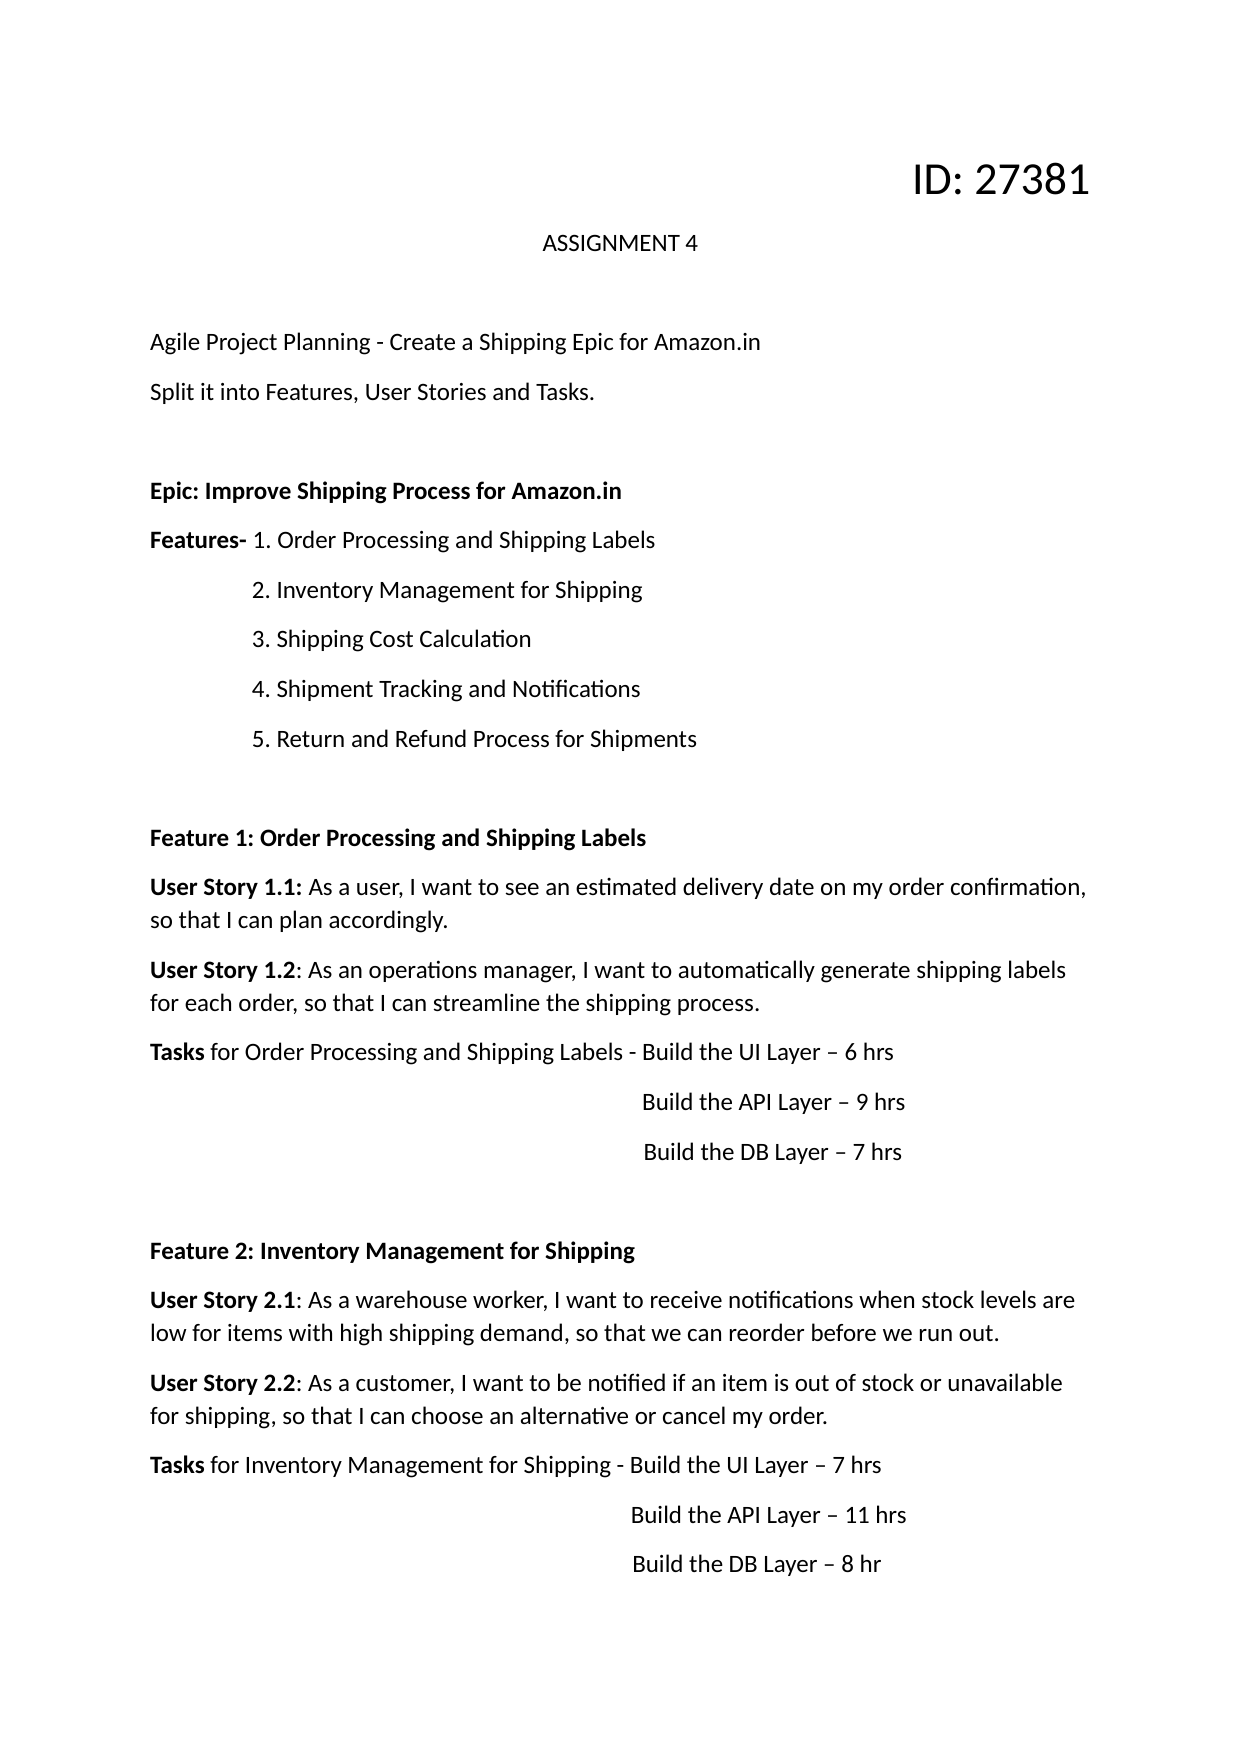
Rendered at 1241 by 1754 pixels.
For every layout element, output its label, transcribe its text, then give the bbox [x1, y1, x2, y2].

text Features- 1. Order Processing and Shipping Labels [150, 524, 1090, 555]
text 3. Shipping Cost Calculation [150, 624, 1090, 654]
text User Story 1.2: As an operations manager, I want to automatically generate shipping labels for each order, so that I can streamline the shipping process. [150, 954, 1090, 1017]
text User Story 2.2: As a customer, I want to be notified if an item is out of stock or unavailable for shipping, so that I can choose an alternative or cancel my order. [150, 1367, 1090, 1430]
text ASSIGNMENT 4 [150, 227, 1090, 257]
text Agile Project Planning - Create a Shipping Epic for Amazon.in [150, 326, 1090, 357]
text ID: 27381 [150, 150, 1090, 206]
text Build the API Layer – 11 hrs [150, 1499, 1090, 1529]
text User Story 1.1: As a user, I want to see an estimated delivery date on my order confirmation, so that I can plan accordingly. [150, 872, 1090, 935]
text Split it into Features, User Stories and Tasks. [150, 376, 1090, 406]
text Feature 1: Order Processing and Shipping Labels [150, 822, 1090, 852]
text Build the DB Layer – 7 hrs [225, 1136, 1090, 1166]
text Feature 2: Inventory Management for Shipping [150, 1235, 1090, 1265]
text Build the DB Layer – 8 hr [225, 1549, 1090, 1579]
text 2. Inventory Management for Shipping [150, 574, 1090, 604]
text Epic: Improve Shipping Process for Amazon.in [150, 475, 1090, 505]
text 4. Shipment Tracking and Notifications [150, 673, 1090, 704]
text Build the API Layer – 9 hrs [150, 1086, 1090, 1117]
text Tasks for Inventory Management for Shipping - Build the UI Layer – 7 hrs [150, 1449, 1090, 1480]
text Tasks for Order Processing and Shipping Labels - Build the UI Layer – 6 hrs [150, 1037, 1090, 1067]
text User Story 2.1: As a warehouse worker, I want to receive notifications when stock levels are low for items with high shipping demand, so that we can reorder before we run out. [150, 1284, 1090, 1348]
text 5. Return and Refund Process for Shipments [150, 723, 1090, 753]
